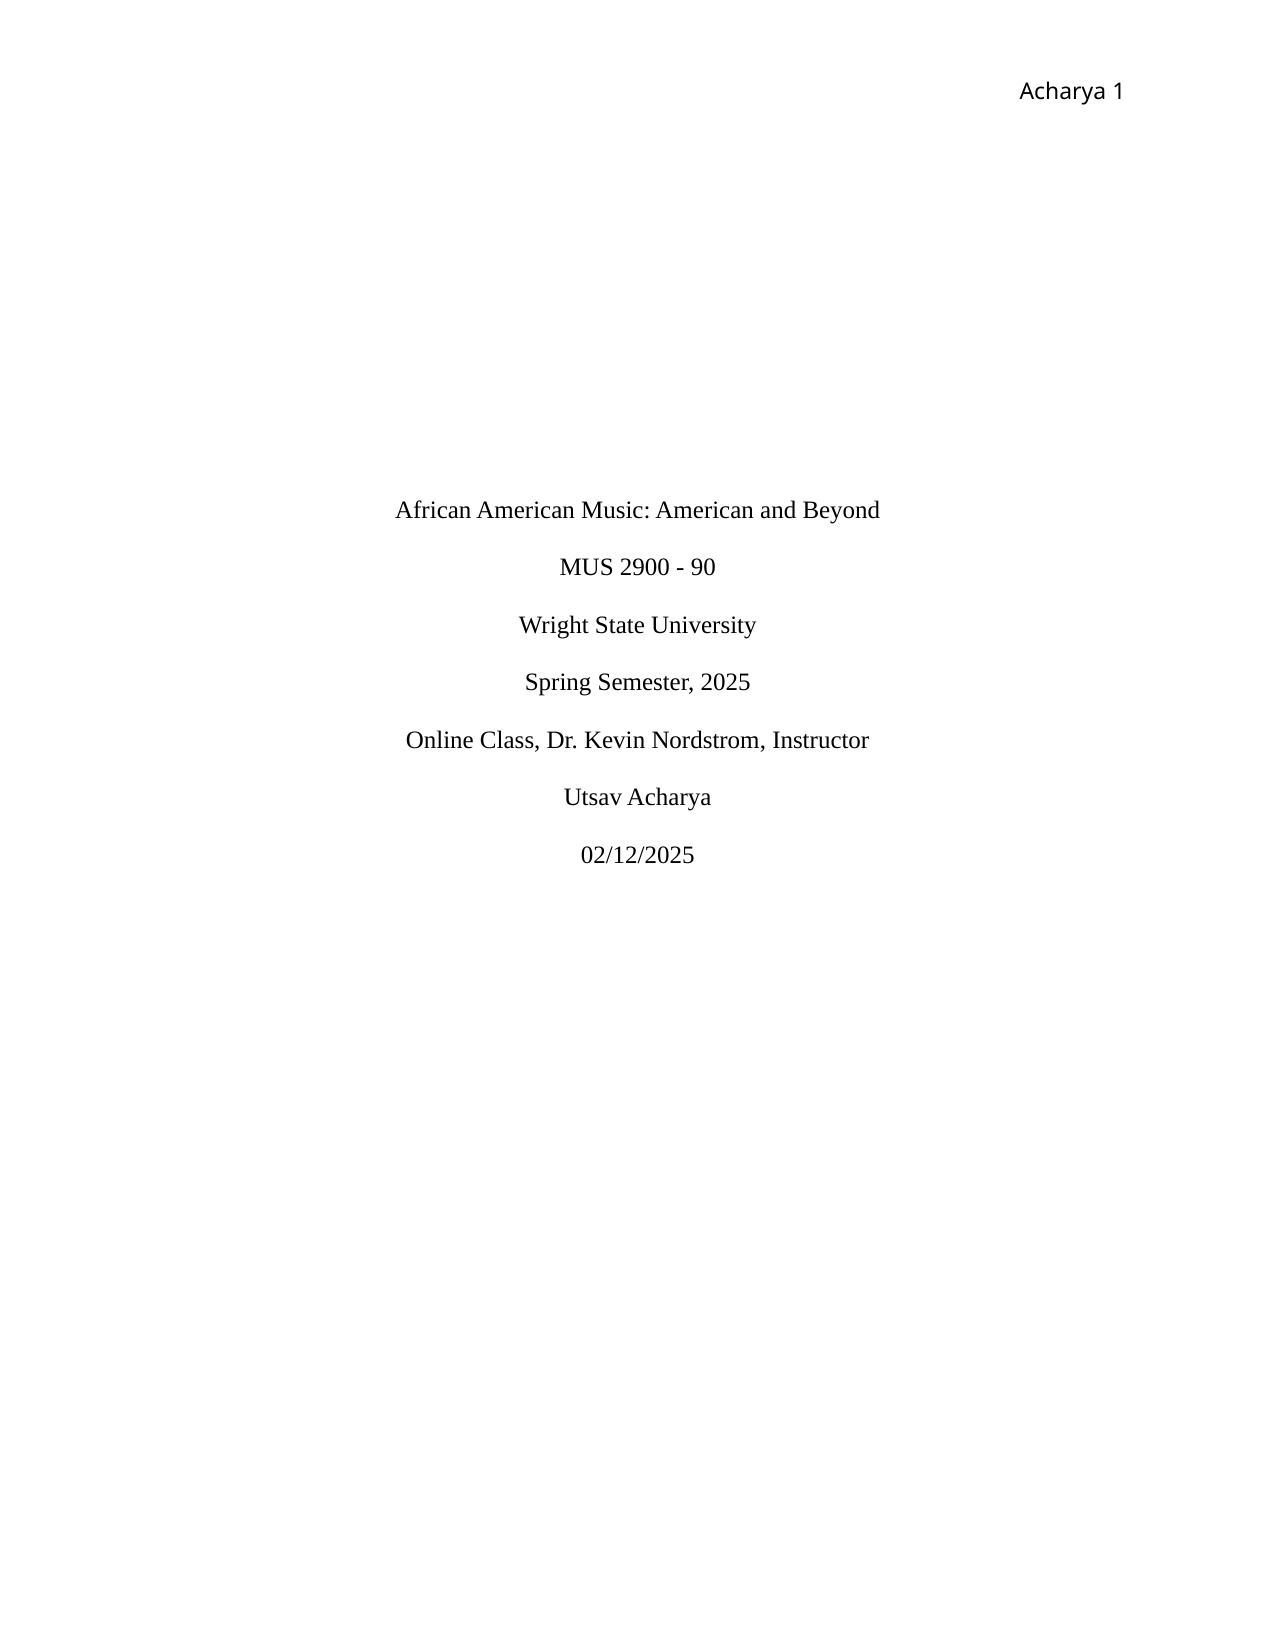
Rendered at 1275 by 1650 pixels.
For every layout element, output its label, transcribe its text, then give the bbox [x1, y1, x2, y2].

text 02/12/2025 [150, 840, 1125, 869]
text African American Music: American and Beyond MUS 2900 - 90 Wright State University Spring Semester, 2025 Online Class, Dr. Kevin Nordstrom, Instructor [150, 495, 1125, 754]
text Utsav Acharya [150, 782, 1125, 811]
